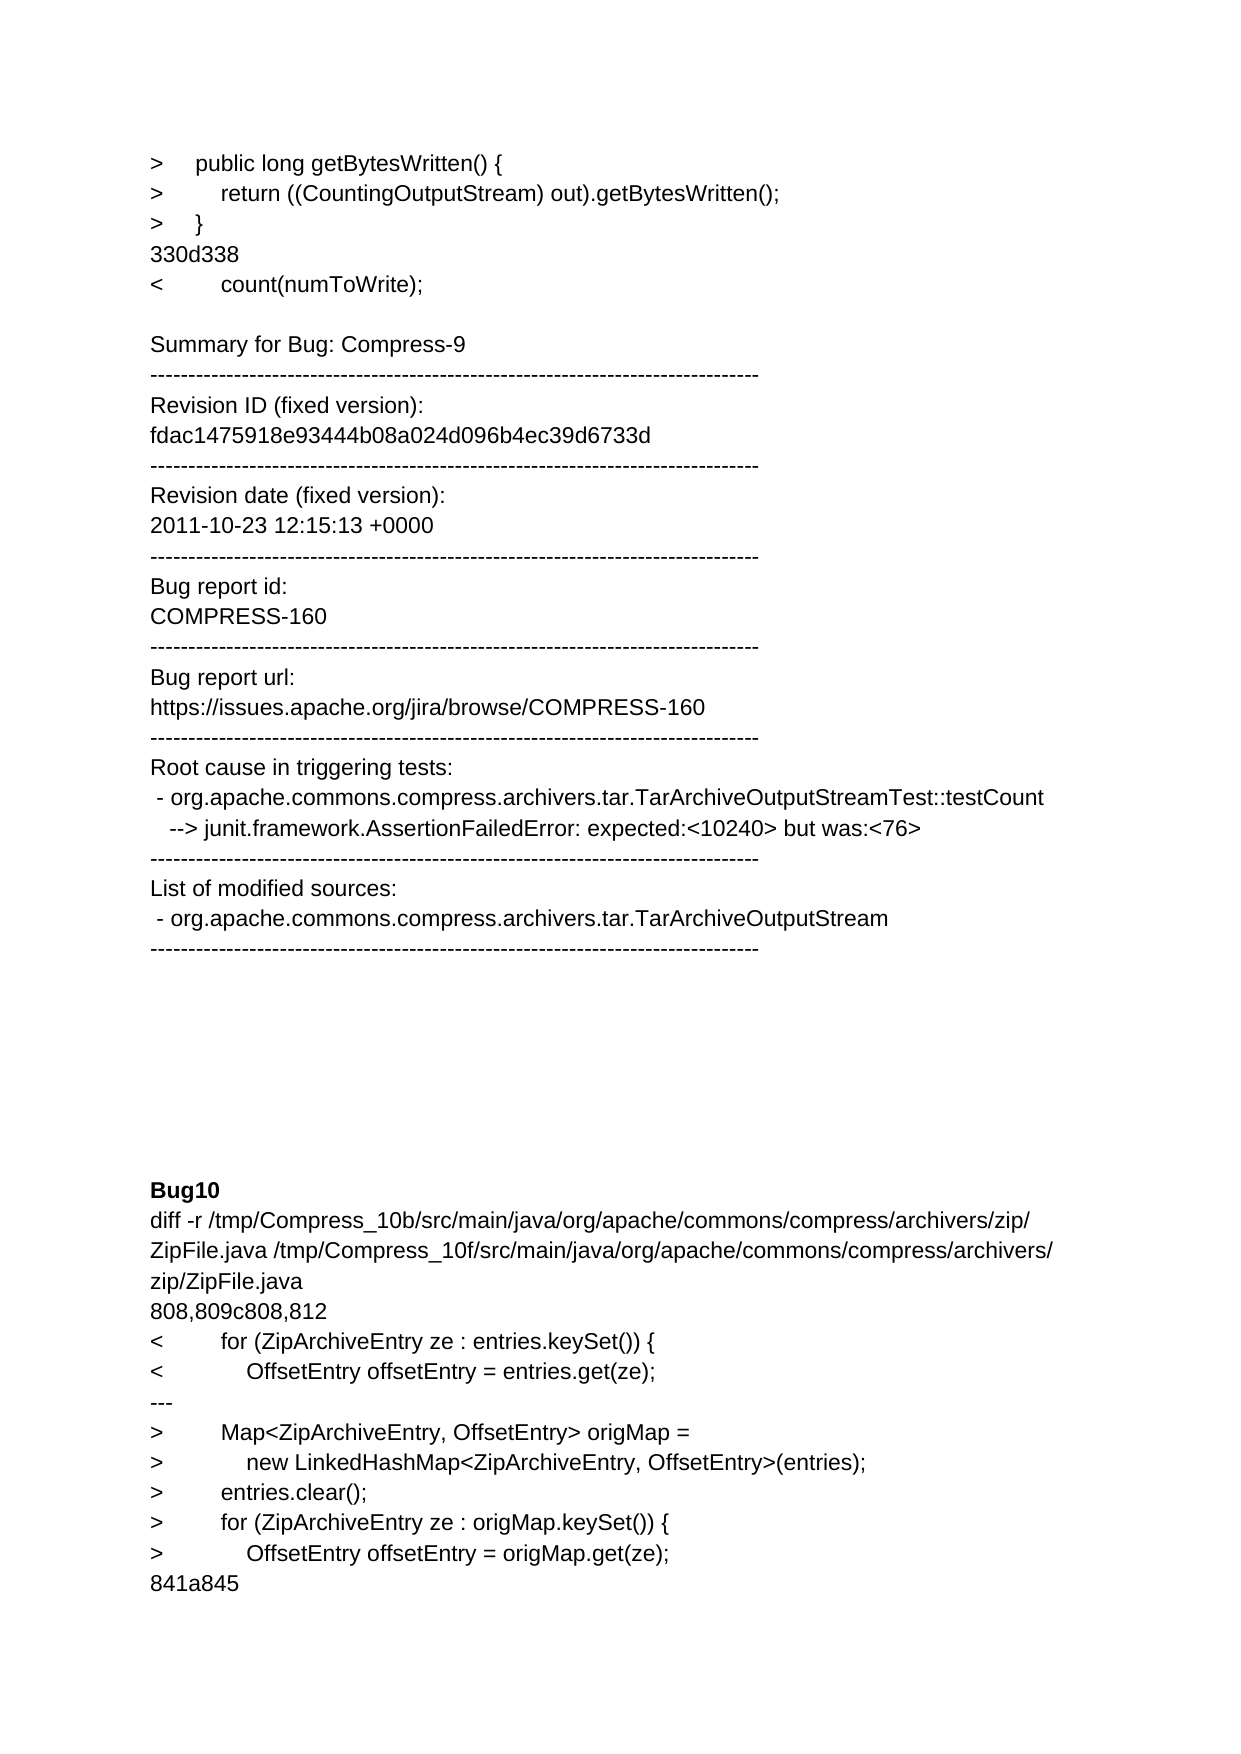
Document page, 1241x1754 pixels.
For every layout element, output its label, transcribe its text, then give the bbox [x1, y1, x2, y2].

text --- [150, 1388, 1090, 1415]
text > Map<ZipArchiveEntry, OffsetEntry> origMap = [150, 1419, 1090, 1445]
text List of modified sources: [150, 875, 1090, 901]
text --> junit.framework.AssertionFailedError: expected:<10240> but was:<76> [150, 814, 1090, 841]
text -------------------------------------------------------------------------------- [150, 361, 1090, 388]
text > OffsetEntry offsetEntry = origMap.get(ze); [150, 1539, 1090, 1566]
text 808,809c808,812 [150, 1298, 1090, 1324]
text 330d338 [150, 241, 1090, 267]
text < OffsetEntry offsetEntry = entries.get(ze); [150, 1358, 1090, 1385]
text < count(numToWrite); [150, 271, 1090, 297]
text > for (ZipArchiveEntry ze : origMap.keySet()) { [150, 1509, 1090, 1536]
text -------------------------------------------------------------------------------- [150, 935, 1090, 962]
text -------------------------------------------------------------------------------- [150, 633, 1090, 660]
text > new LinkedHashMap<ZipArchiveEntry, OffsetEntry>(entries); [150, 1449, 1090, 1475]
text > return ((CountingOutputStream) out).getBytesWritten(); [150, 180, 1090, 207]
text - org.apache.commons.compress.archivers.tar.TarArchiveOutputStream [150, 905, 1090, 932]
text - org.apache.commons.compress.archivers.tar.TarArchiveOutputStreamTest::testCount [150, 784, 1090, 811]
text diff -r /tmp/Compress_10b/src/main/java/org/apache/commons/compress/archivers/zip/ZipFile.java /tmp/Compress_10f/src/main/java/org/apache/commons/compress/archivers/zip/ZipFile.java [150, 1207, 1090, 1294]
text COMPRESS-160 [150, 603, 1090, 629]
text > } [150, 210, 1090, 237]
text -------------------------------------------------------------------------------- [150, 543, 1090, 569]
text 2011-10-23 12:15:13 +0000 [150, 512, 1090, 539]
text -------------------------------------------------------------------------------- [150, 845, 1090, 871]
text -------------------------------------------------------------------------------- [150, 452, 1090, 478]
text 841a845 [150, 1570, 1090, 1596]
text > public long getBytesWritten() { [150, 150, 1090, 176]
text Bug report url: [150, 663, 1090, 690]
text Bug10 [150, 1177, 1090, 1203]
text Revision ID (fixed version): [150, 392, 1090, 418]
text -------------------------------------------------------------------------------- [150, 724, 1090, 750]
text Bug report id: [150, 573, 1090, 599]
text > entries.clear(); [150, 1479, 1090, 1506]
text Summary for Bug: Compress-9 [150, 331, 1090, 358]
text Revision date (fixed version): [150, 482, 1090, 509]
text Root cause in triggering tests: [150, 754, 1090, 781]
text https://issues.apache.org/jira/browse/COMPRESS-160 [150, 694, 1090, 720]
text < for (ZipArchiveEntry ze : entries.keySet()) { [150, 1328, 1090, 1354]
text fdac1475918e93444b08a024d096b4ec39d6733d [150, 422, 1090, 448]
